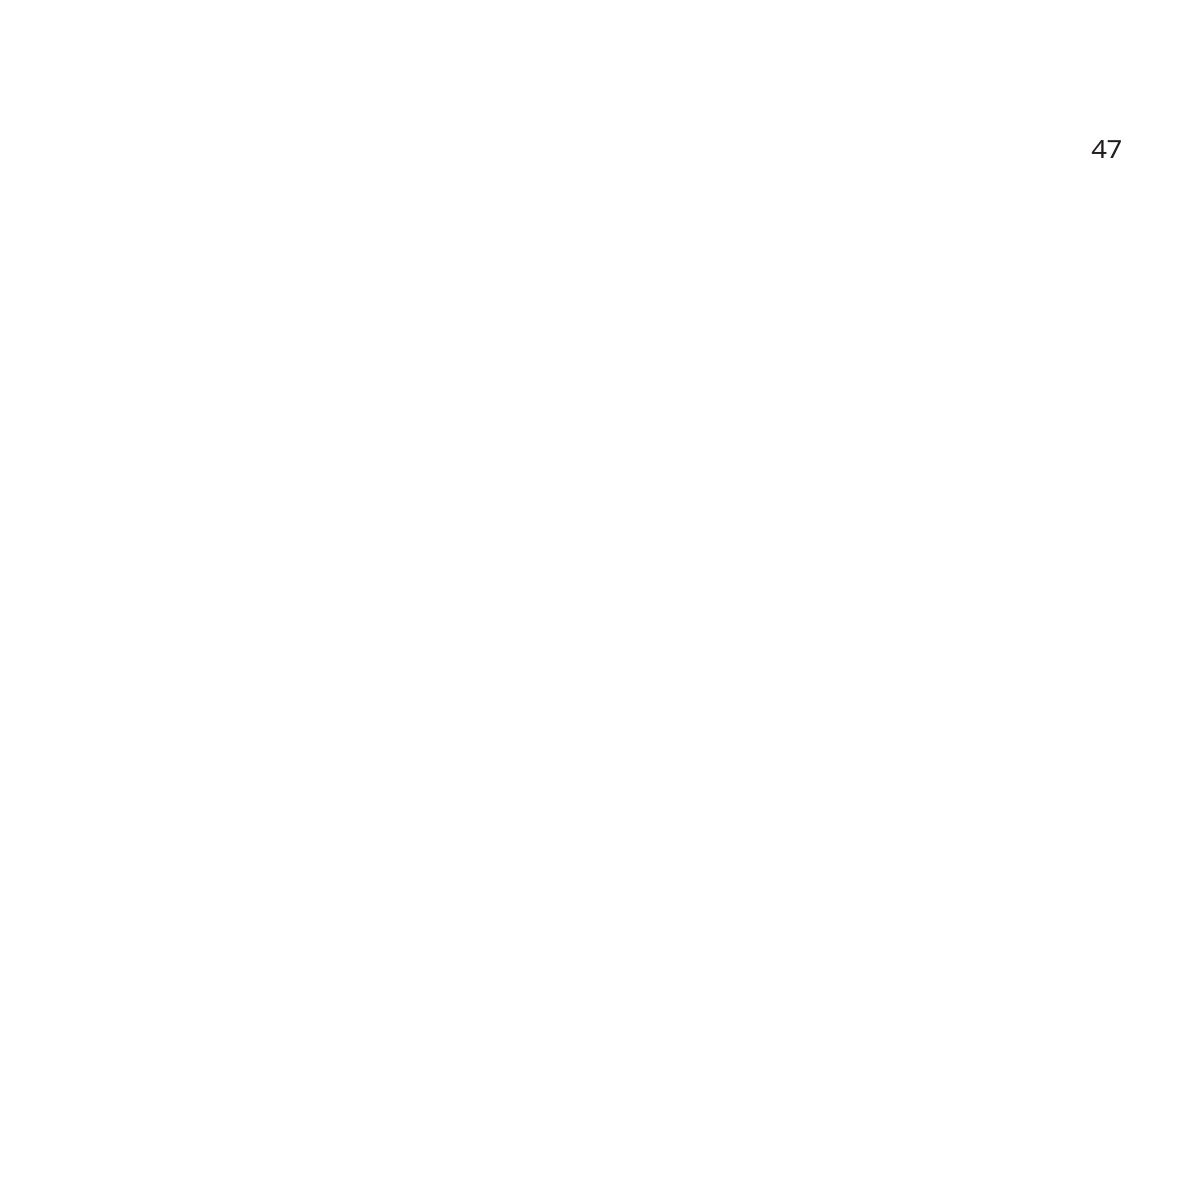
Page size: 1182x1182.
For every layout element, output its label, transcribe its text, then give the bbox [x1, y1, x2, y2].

text 47 [48, 131, 1122, 165]
